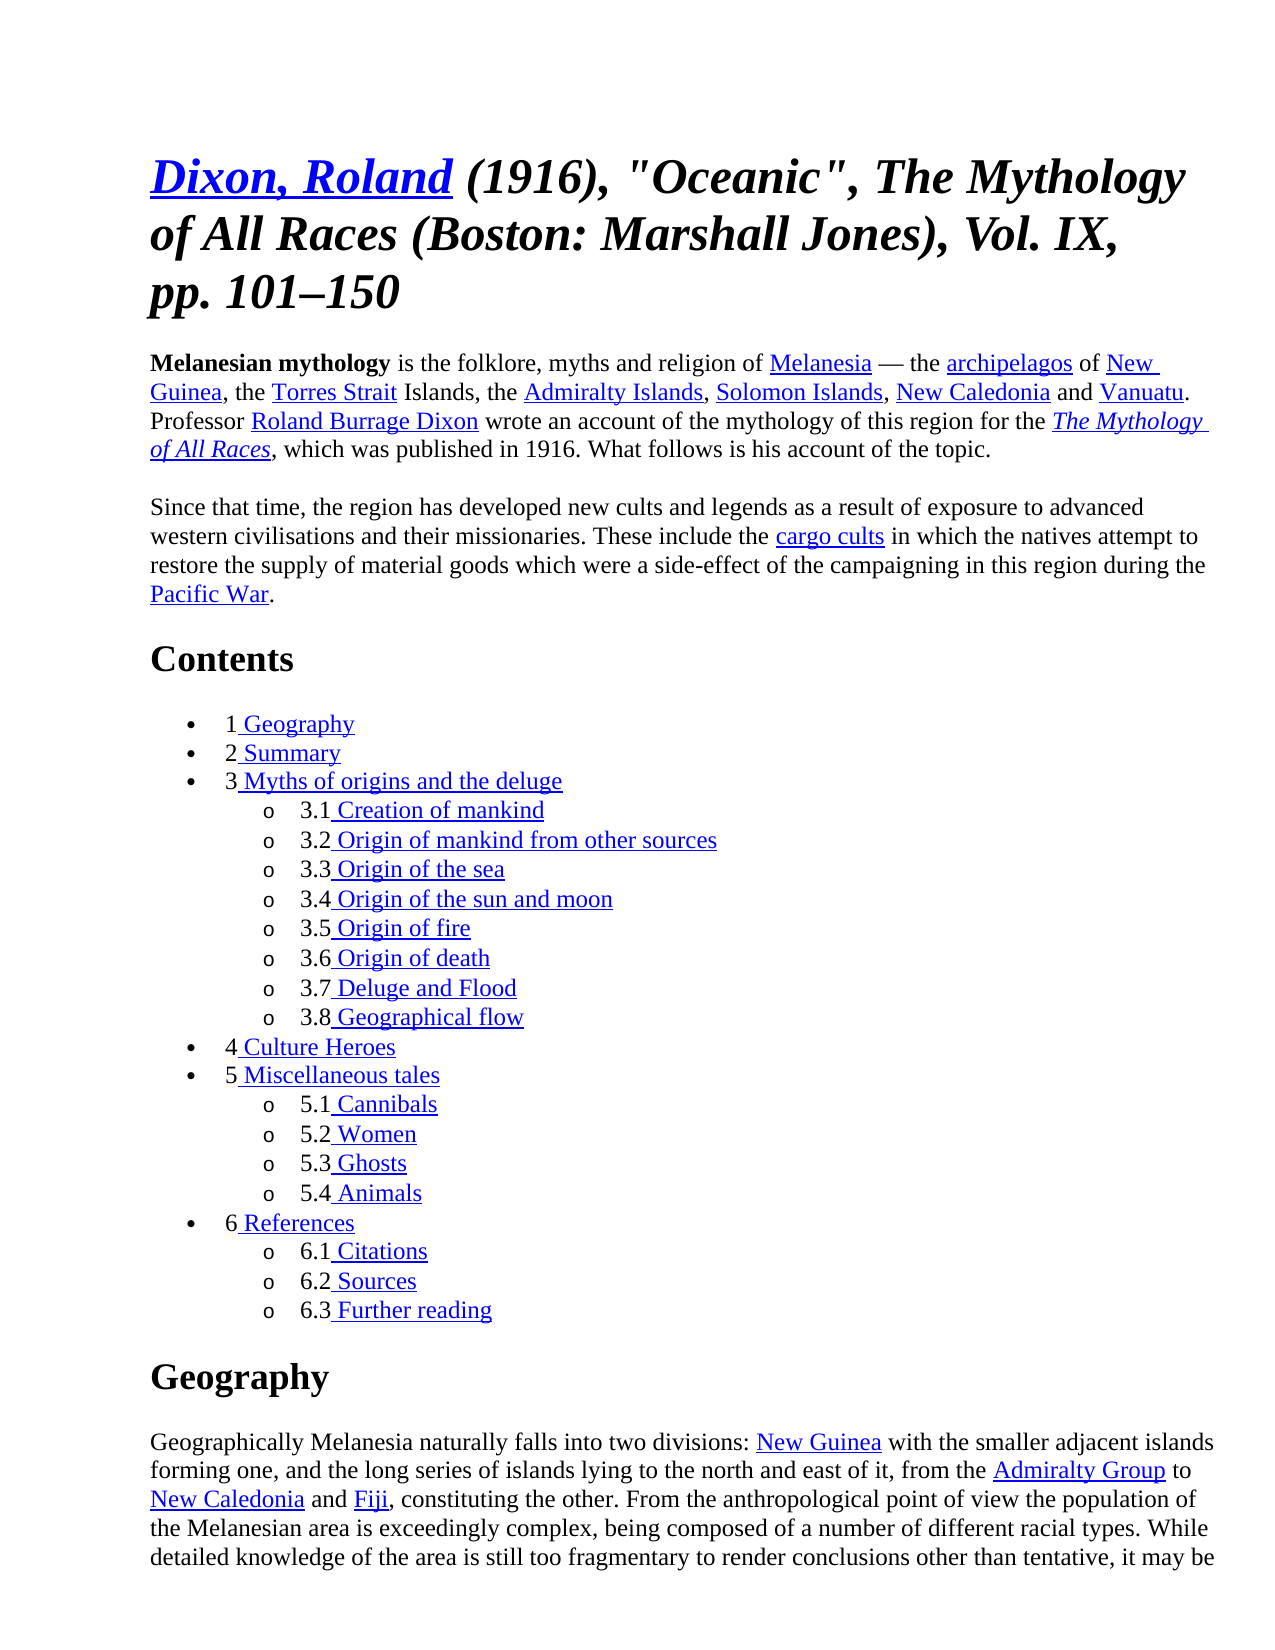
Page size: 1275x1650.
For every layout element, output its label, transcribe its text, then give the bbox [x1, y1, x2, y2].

list 5.4 Animals [262, 1178, 1215, 1208]
list 3 Myths of origins and the deluge [187, 766, 1215, 795]
list 6.3 Further reading [262, 1296, 1215, 1325]
list 3.5 Origin of fire [262, 913, 1215, 943]
text Since that time, the region has developed new cults and legends as a result of exposure to advanced western civilisations and their missionaries. These include the cargo cults in which the natives attempt to restore the supply of material goods which were a side-effect of the campaigning in this region during the Pacific War. [150, 492, 1215, 607]
list 3.6 Origin of death [262, 943, 1215, 973]
list 4 Culture Heroes [187, 1032, 1215, 1061]
list 3.8 Geographical flow [262, 1002, 1215, 1032]
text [150, 1427, 1215, 1570]
list 1 Geography [187, 709, 1215, 738]
subtitle Contents [150, 637, 1215, 680]
list 3.7 Deluge and Flood [262, 973, 1215, 1002]
list 3.3 Origin of the sea [262, 854, 1215, 884]
list 3.1 Creation of mankind [262, 795, 1215, 825]
text Melanesian mythology is the folklore, myths and religion of Melanesia — the archipelagos of New Guinea, the Torres Strait Islands, the Admiralty Islands, Solomon Islands, New Caledonia and Vanuatu. Professor Roland Burrage Dixon wrote an account of the mythology of this region for the The Mythology of All Races, which was published in 1916. What follows is his account of the topic. [150, 348, 1215, 463]
subtitle Geography [150, 1354, 1215, 1397]
subtitle Dixon, Roland (1916), "Oceanic", The Mythology of All Races (Boston: Marshall Jones), Vol. IX, pp. 101–150 [150, 147, 1215, 319]
list 3.2 Origin of mankind from other sources [262, 825, 1215, 854]
list 5 Miscellaneous tales [187, 1061, 1215, 1089]
list 6 References [187, 1208, 1215, 1236]
list 5.2 Women [262, 1119, 1215, 1148]
list 6.2 Sources [262, 1266, 1215, 1296]
list 5.3 Ghosts [262, 1148, 1215, 1178]
list 3.4 Origin of the sun and moon [262, 884, 1215, 913]
list 6.1 Citations [262, 1236, 1215, 1266]
list 2 Summary [187, 738, 1215, 766]
list 5.1 Cannibals [262, 1089, 1215, 1119]
